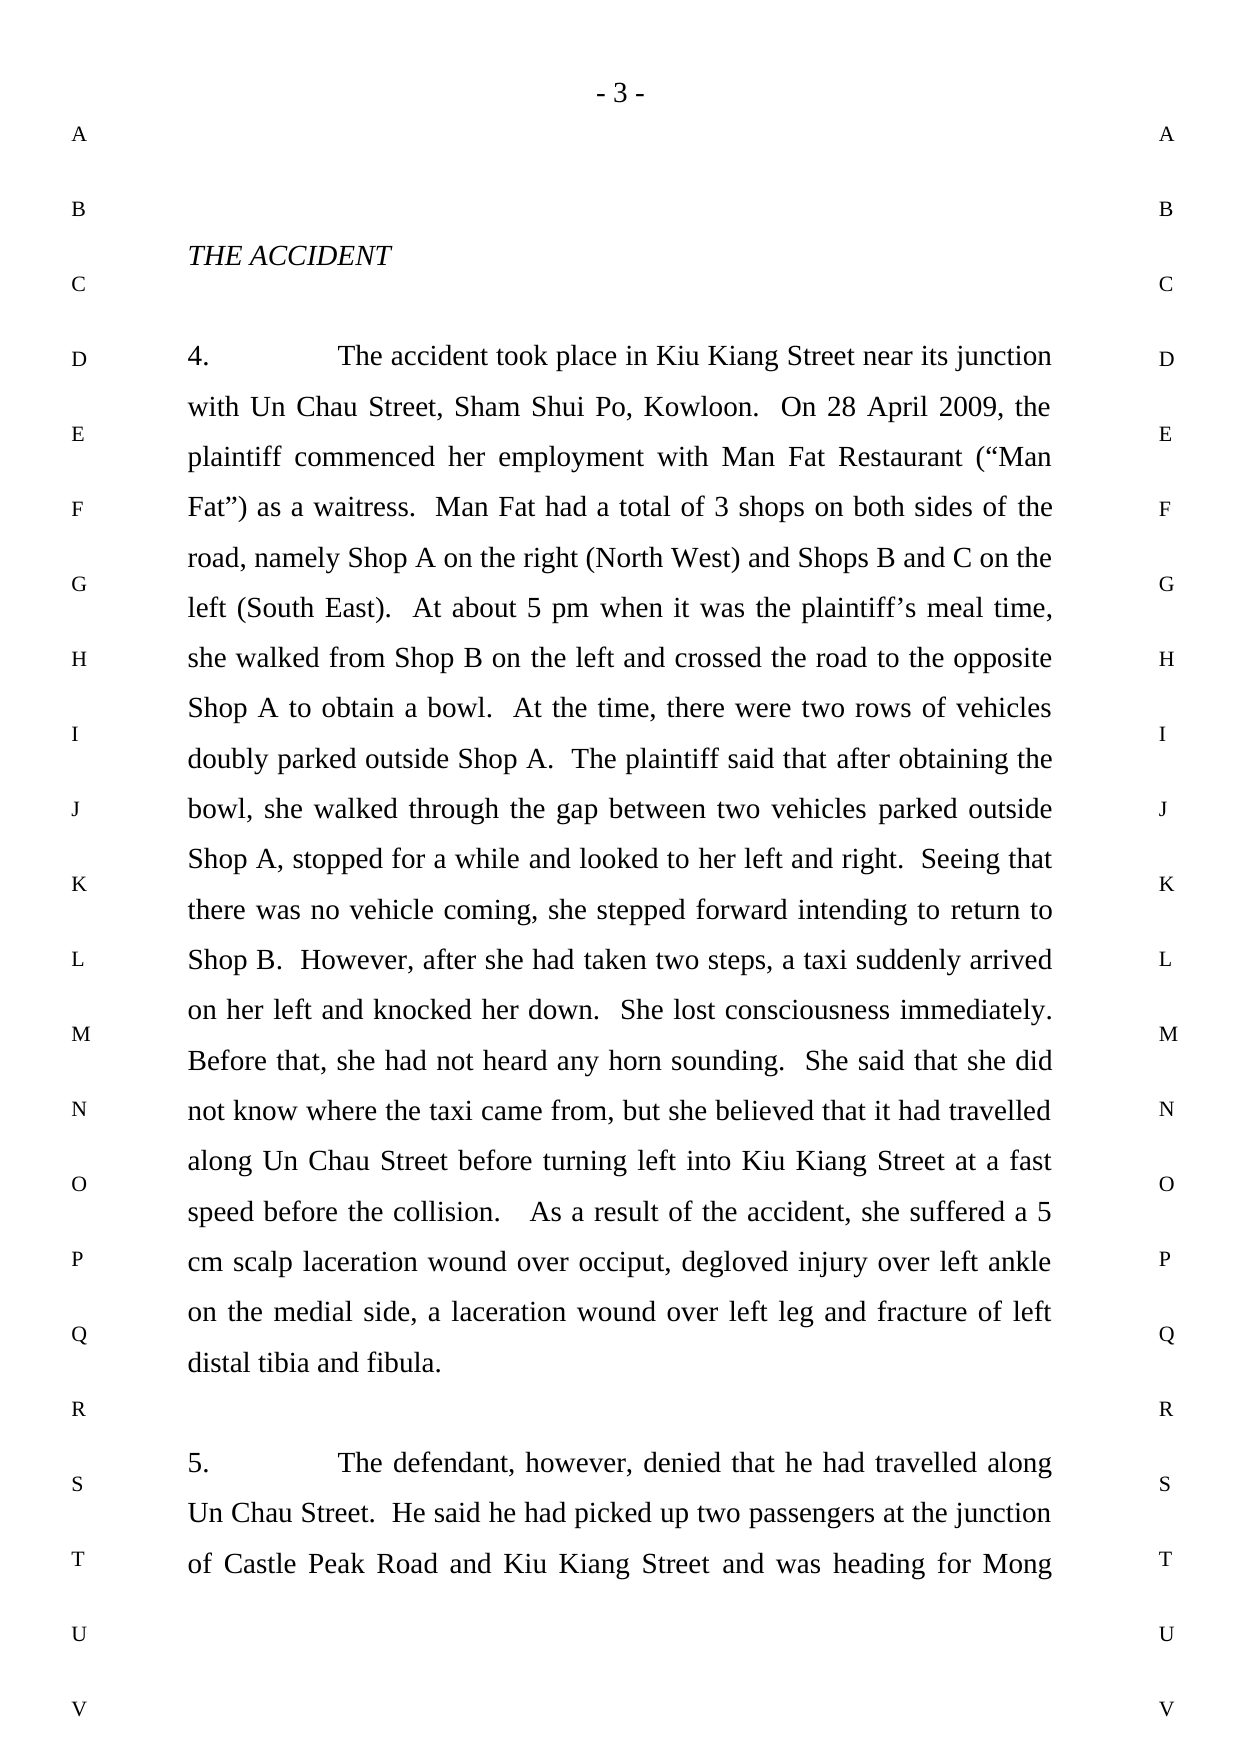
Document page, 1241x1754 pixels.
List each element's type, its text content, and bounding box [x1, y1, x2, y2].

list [187, 1445, 1053, 1579]
list The accident took place in Kiu Kiang Street near its junction with Un Chau Street, Sham Shui Po, Kowloon. On 28 April 2009, the plaintiff commenced her employment with Man Fat Restaurant (“Man Fat”) as a waitress. Man Fat had a total of 3 shops on both sides of the road, namely Shop A on the right (North West) and Shops B and C on the left (South East). At about 5 pm when it was the plaintiff’s meal time, she walked from Shop B on the left and crossed the road to the opposite Shop A to obtain a bowl. At the time, there were two rows of vehicles doubly parked outside Shop A. The plaintiff said that after obtaining the bowl, she walked through the gap between two vehicles parked outside Shop A, stopped for a while and looked to her left and right. Seeing that there was no vehicle coming, she stepped forward intending to return to Shop B. However, after she had taken two steps, a taxi suddenly arrived on her left and knocked her down. She lost consciousness immediately. Before that, she had not heard any horn sounding. She said that she did not know where the taxi came from, but she believed that it had travelled along Un Chau Street before turning left into Kiu Kiang Street at a fast speed before the collision. As a result of the accident, she suffered a 5 cm scalp laceration wound over occiput, degloved injury over left ankle on the medial side, a laceration wound over left leg and fracture of left distal tibia and fibula. [187, 338, 1053, 1378]
text THE ACCIDENT [187, 238, 1053, 271]
